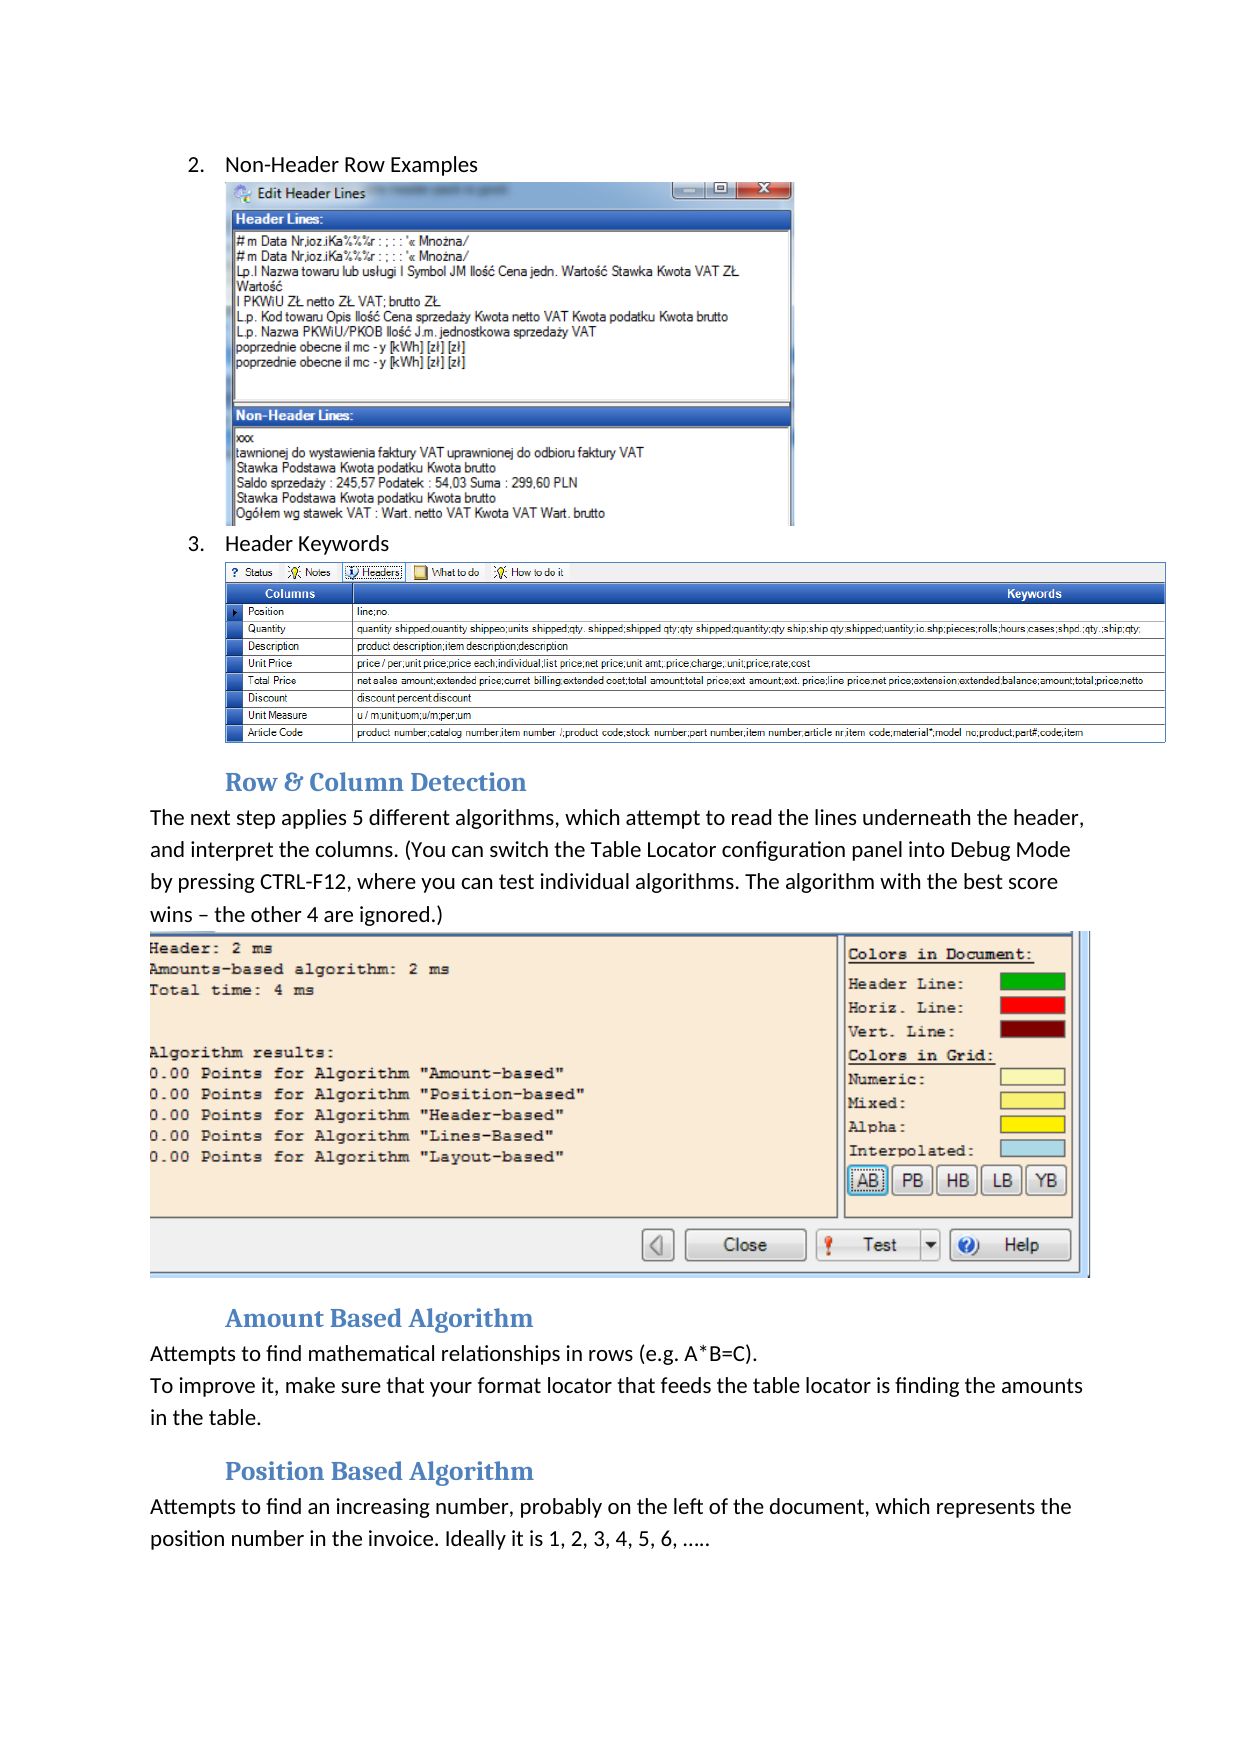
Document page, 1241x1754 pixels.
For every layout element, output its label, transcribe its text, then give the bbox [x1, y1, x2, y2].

subtitle Row & Column Detection [150, 767, 1090, 798]
text The next step applies 5 different algorithms, which attempt to read the lines underneath the header, and interpret the columns. (You can switch the Table Locator configuration panel into Debug Mode by pressing CTRL-F12, where you can test individual algorithms. The algorithm with the best score wins – the other 4 are ignored.) [150, 803, 1090, 931]
subtitle Position Based Algorithm [150, 1456, 1090, 1487]
text Attempts to find an increasing number, probably on the left of the document, which represents the position number in the invoice. Ideally it is 1, 2, 3, 4, 5, 6, ….. [150, 1492, 1090, 1552]
picture [150, 931, 1091, 1278]
text Attempts to find mathematical relationships in rows (e.g. A*B=C). To improve it, make sure that your format locator that feeds the table locator is finding the amounts in the table. [150, 1339, 1090, 1431]
picture [226, 563, 1165, 742]
subtitle Amount Based Algorithm [150, 1303, 1090, 1334]
picture [225, 182, 795, 526]
